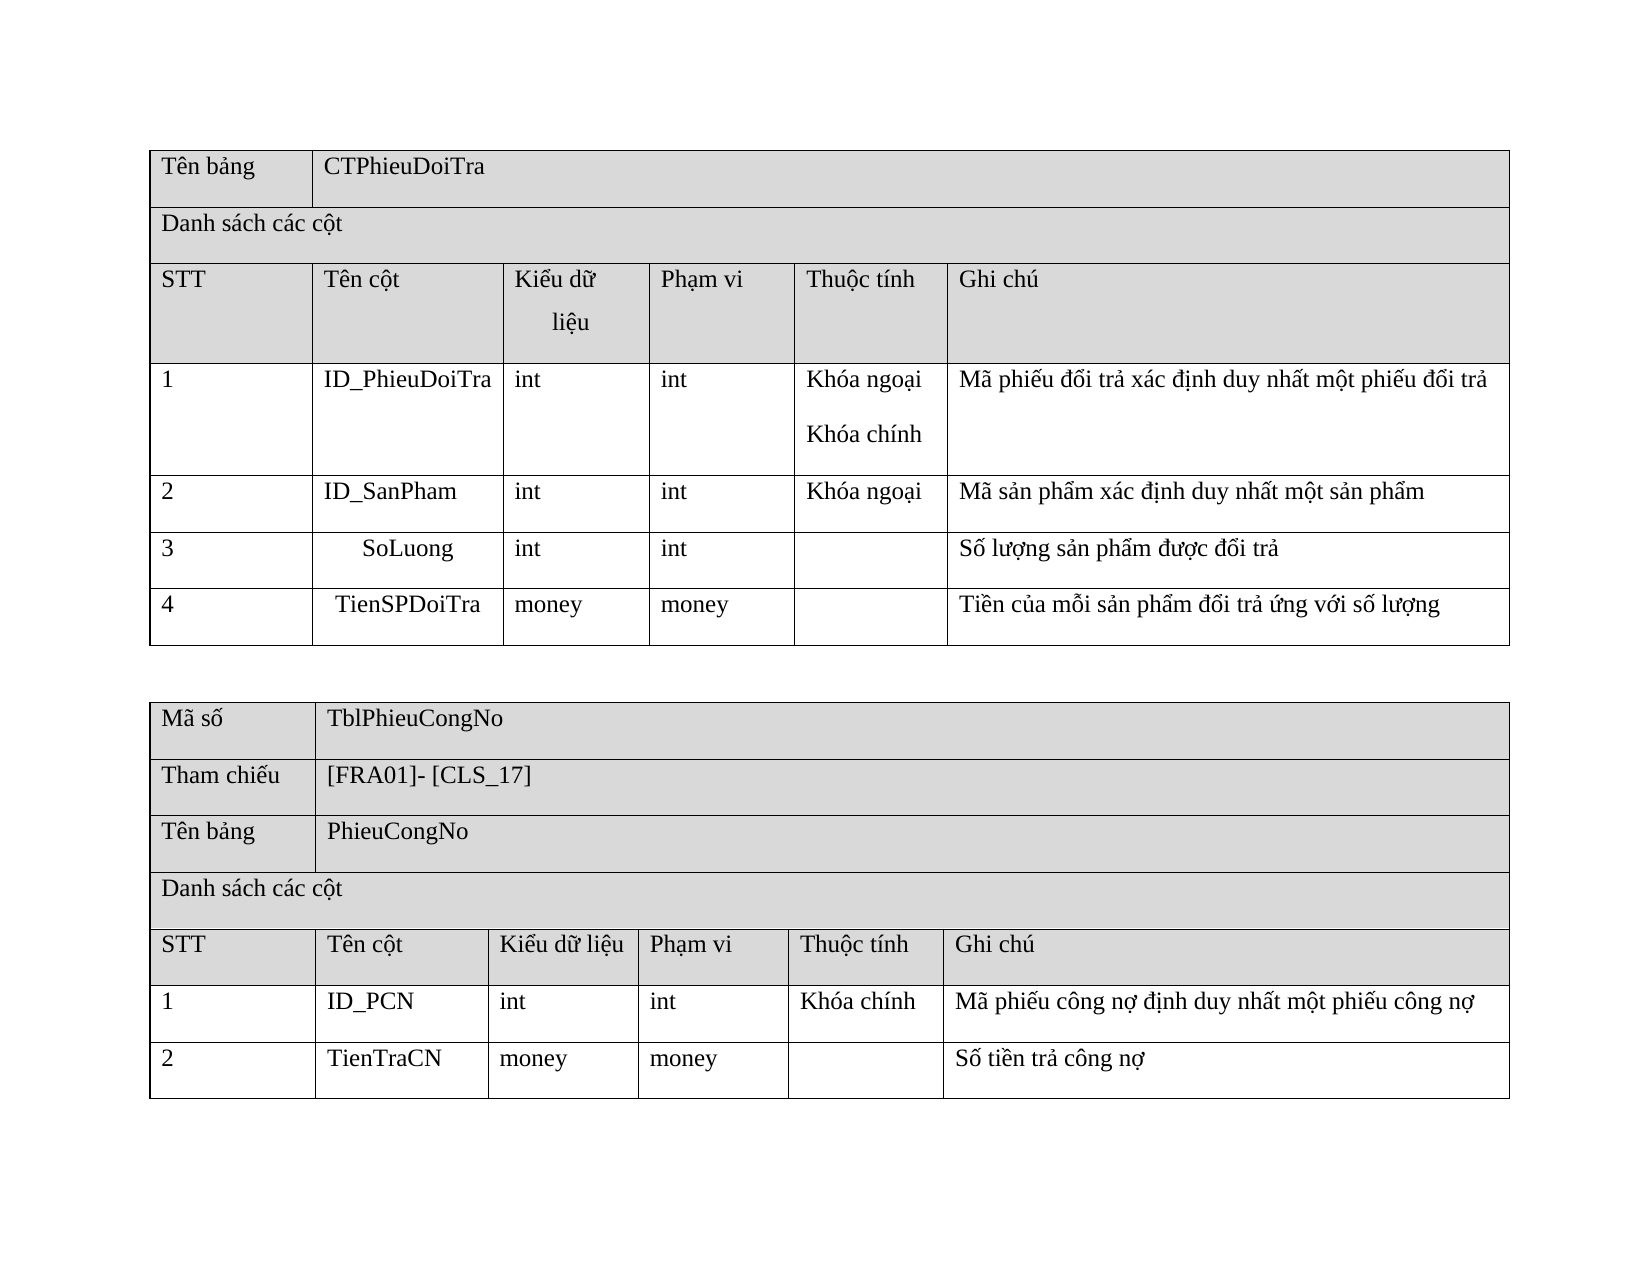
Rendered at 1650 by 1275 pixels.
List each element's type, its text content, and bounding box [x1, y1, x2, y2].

table_cell TienTraCN [316, 1043, 488, 1098]
table_cell Kiểu dữ liệu [489, 930, 638, 985]
table_cell Số tiền trả công nợ [944, 1043, 1509, 1098]
table_header Mã số [151, 703, 315, 759]
table_cell Tên cột [316, 930, 488, 985]
table_cell int [650, 533, 794, 588]
table_header TblPhieuCongNo [316, 703, 1509, 759]
table_cell 2 [151, 1043, 315, 1098]
table_cell TienSPDoiTra [313, 589, 503, 645]
table_cell Ghi chú [944, 930, 1509, 985]
table_cell Tên bảng [151, 151, 312, 207]
table_cell 1 [151, 364, 312, 475]
table_cell Thuộc tính [789, 930, 943, 985]
table_cell int [650, 364, 794, 475]
table_cell [795, 533, 947, 588]
table_cell Ghi chú [948, 264, 1509, 363]
table_cell int [650, 476, 794, 532]
table_cell Tên cột [313, 264, 503, 363]
table_cell Tiền của mỗi sản phẩm đổi trả ứng với số lượng [948, 589, 1509, 645]
table_cell Mã phiếu công nợ định duy nhất một phiếu công nợ [944, 986, 1509, 1042]
table_cell money [504, 589, 649, 645]
table_cell money [639, 1043, 788, 1098]
table_cell Khóa ngoại Khóa chính [795, 364, 947, 475]
table_cell ID_PhieuDoiTra [313, 364, 503, 475]
table_cell Mã sản phẩm xác định duy nhất một sản phẩm [948, 476, 1509, 532]
table_cell SoLuong [313, 533, 503, 588]
table_cell [789, 1043, 943, 1098]
table_cell [795, 589, 947, 645]
table_cell Danh sách các cột [151, 873, 1509, 928]
table_cell Phạm vi [639, 930, 788, 985]
table_cell CTPhieuDoiTra [313, 151, 1509, 207]
table_cell PhieuCongNo [316, 816, 1509, 872]
table_cell 2 [151, 476, 312, 532]
table_cell money [650, 589, 794, 645]
table_cell Mã phiếu đổi trả xác định duy nhất một phiếu đổi trả [948, 364, 1509, 475]
table_cell int [504, 533, 649, 588]
table_cell Khóa chính [789, 986, 943, 1042]
table_cell 3 [151, 533, 312, 588]
table_cell Kiểu dữ liệu [504, 264, 649, 363]
table_cell int [504, 364, 649, 475]
table_cell Số lượng sản phẩm được đổi trả [948, 533, 1509, 588]
table_cell STT [151, 930, 315, 985]
table_cell Thuộc tính [795, 264, 947, 363]
table_cell Phạm vi [650, 264, 794, 363]
table_cell money [489, 1043, 638, 1098]
table_cell STT [151, 264, 312, 363]
table_cell [FRA01]- [CLS_17] [316, 760, 1509, 815]
table_cell int [639, 986, 788, 1042]
table_cell 4 [151, 589, 312, 645]
table_cell ID_PCN [316, 986, 488, 1042]
table_cell Tên bảng [151, 816, 315, 872]
table_cell Khóa ngoại [795, 476, 947, 532]
table_cell ID_SanPham [313, 476, 503, 532]
table_cell Tham chiếu [151, 760, 315, 815]
table_cell int [489, 986, 638, 1042]
table_cell int [504, 476, 649, 532]
table_cell Danh sách các cột [151, 208, 1509, 263]
table_cell 1 [151, 986, 315, 1042]
